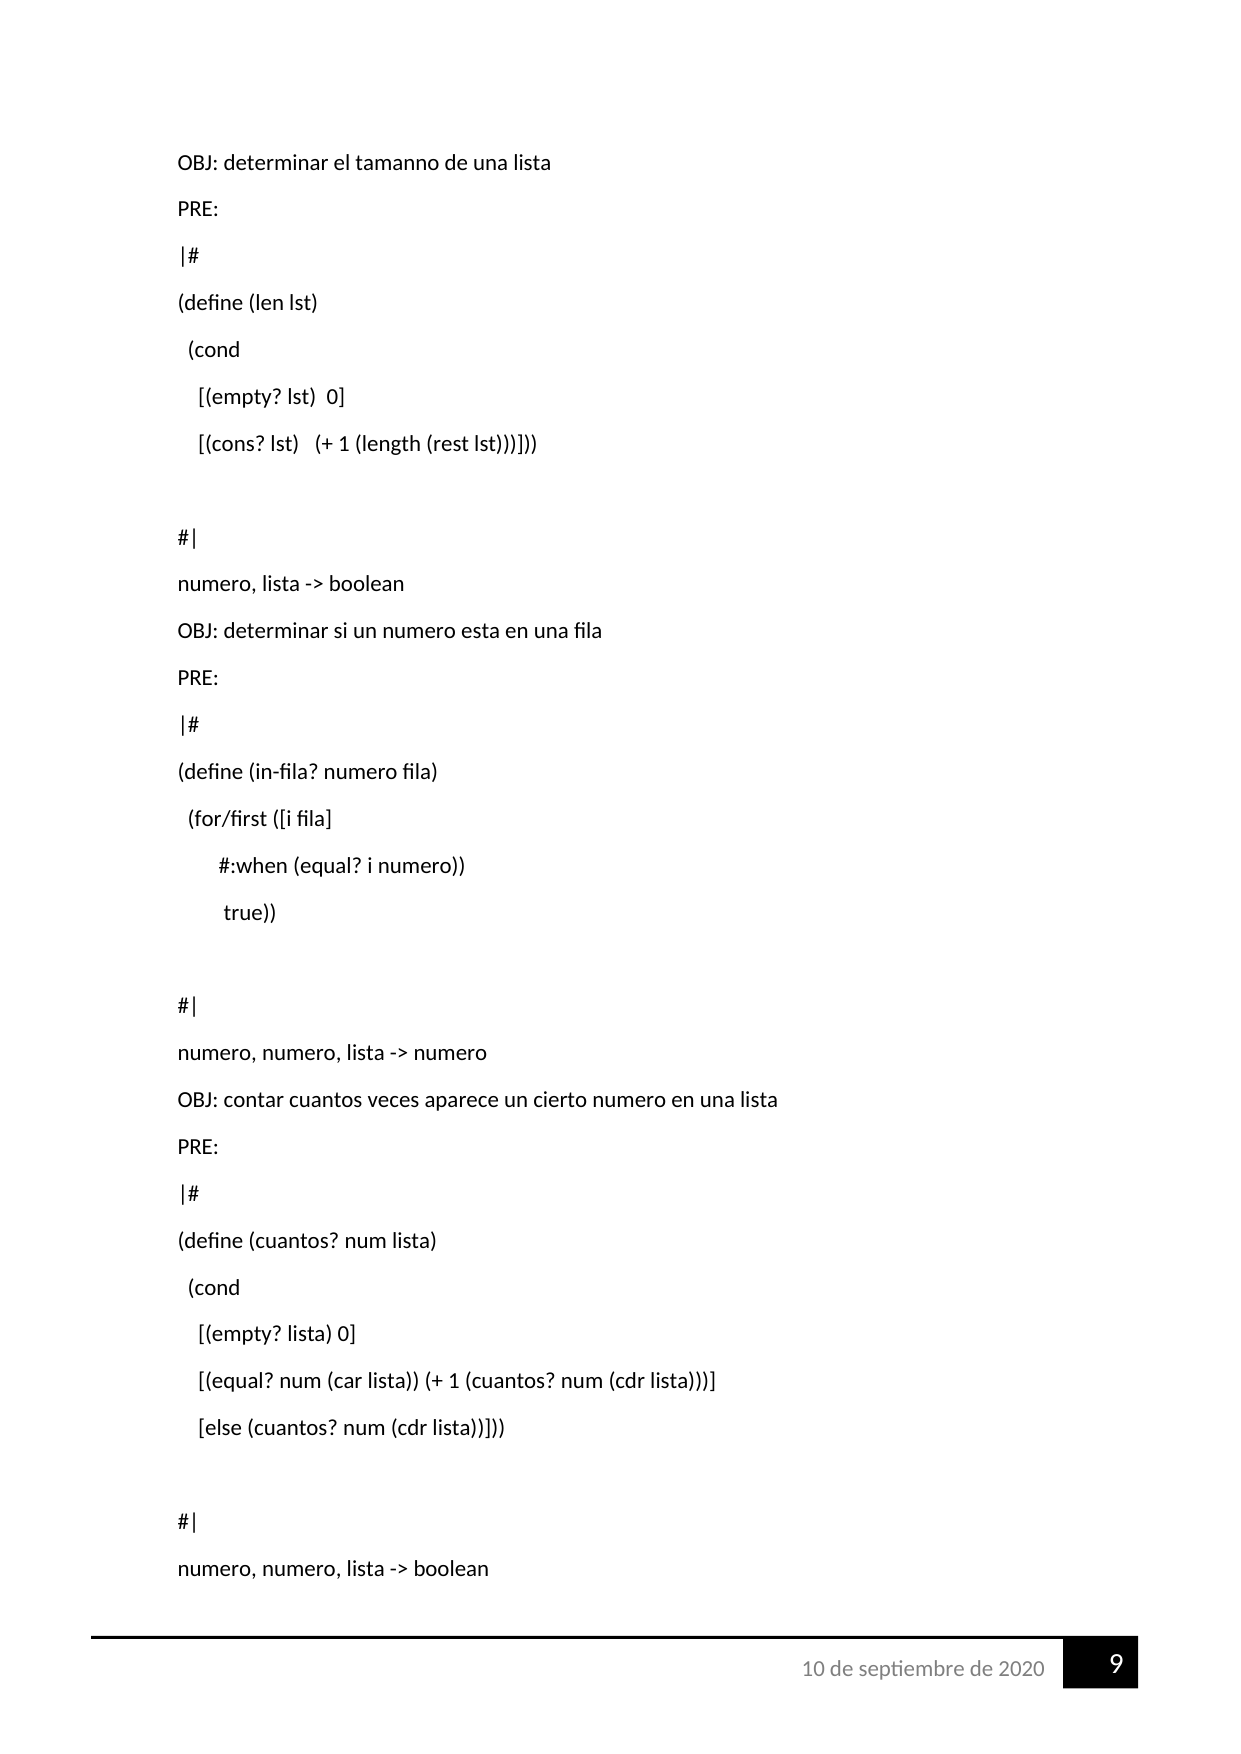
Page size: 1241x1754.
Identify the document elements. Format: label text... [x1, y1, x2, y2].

text [(empty? lst) 0] [177, 382, 1063, 410]
text true)) [177, 898, 1063, 926]
text [(empty? lista) 0] [177, 1319, 1063, 1347]
text numero, numero, lista -> boolean [177, 1554, 1063, 1582]
text OBJ: contar cuantos veces aparece un cierto numero en una lista [177, 1085, 1063, 1113]
text (for/first ([i fila] [177, 804, 1063, 832]
text numero, lista -> boolean [177, 569, 1063, 597]
text PRE: [177, 1132, 1063, 1160]
text OBJ: determinar si un numero esta en una fila [177, 616, 1063, 644]
text [(cons? lst) (+ 1 (length (rest lst)))])) [177, 429, 1063, 457]
text PRE: [177, 194, 1063, 222]
text [else (cuantos? num (cdr lista))])) [177, 1413, 1063, 1441]
text OBJ: determinar el tamanno de una lista [177, 148, 1063, 176]
text #| [177, 1507, 1063, 1535]
text numero, numero, lista -> numero [177, 1038, 1063, 1066]
text #| [177, 523, 1063, 551]
text (define (len lst) [177, 288, 1063, 316]
text |# [177, 241, 1063, 269]
text (define (in-fila? numero fila) [177, 757, 1063, 785]
text |# [177, 710, 1063, 738]
text [(equal? num (car lista)) (+ 1 (cuantos? num (cdr lista)))] [177, 1366, 1063, 1394]
text (cond [177, 335, 1063, 363]
text #:when (equal? i numero)) [177, 851, 1063, 879]
text (cond [177, 1273, 1063, 1301]
text (define (cuantos? num lista) [177, 1226, 1063, 1254]
text #| [177, 991, 1063, 1019]
text PRE: [177, 663, 1063, 691]
text |# [177, 1179, 1063, 1207]
